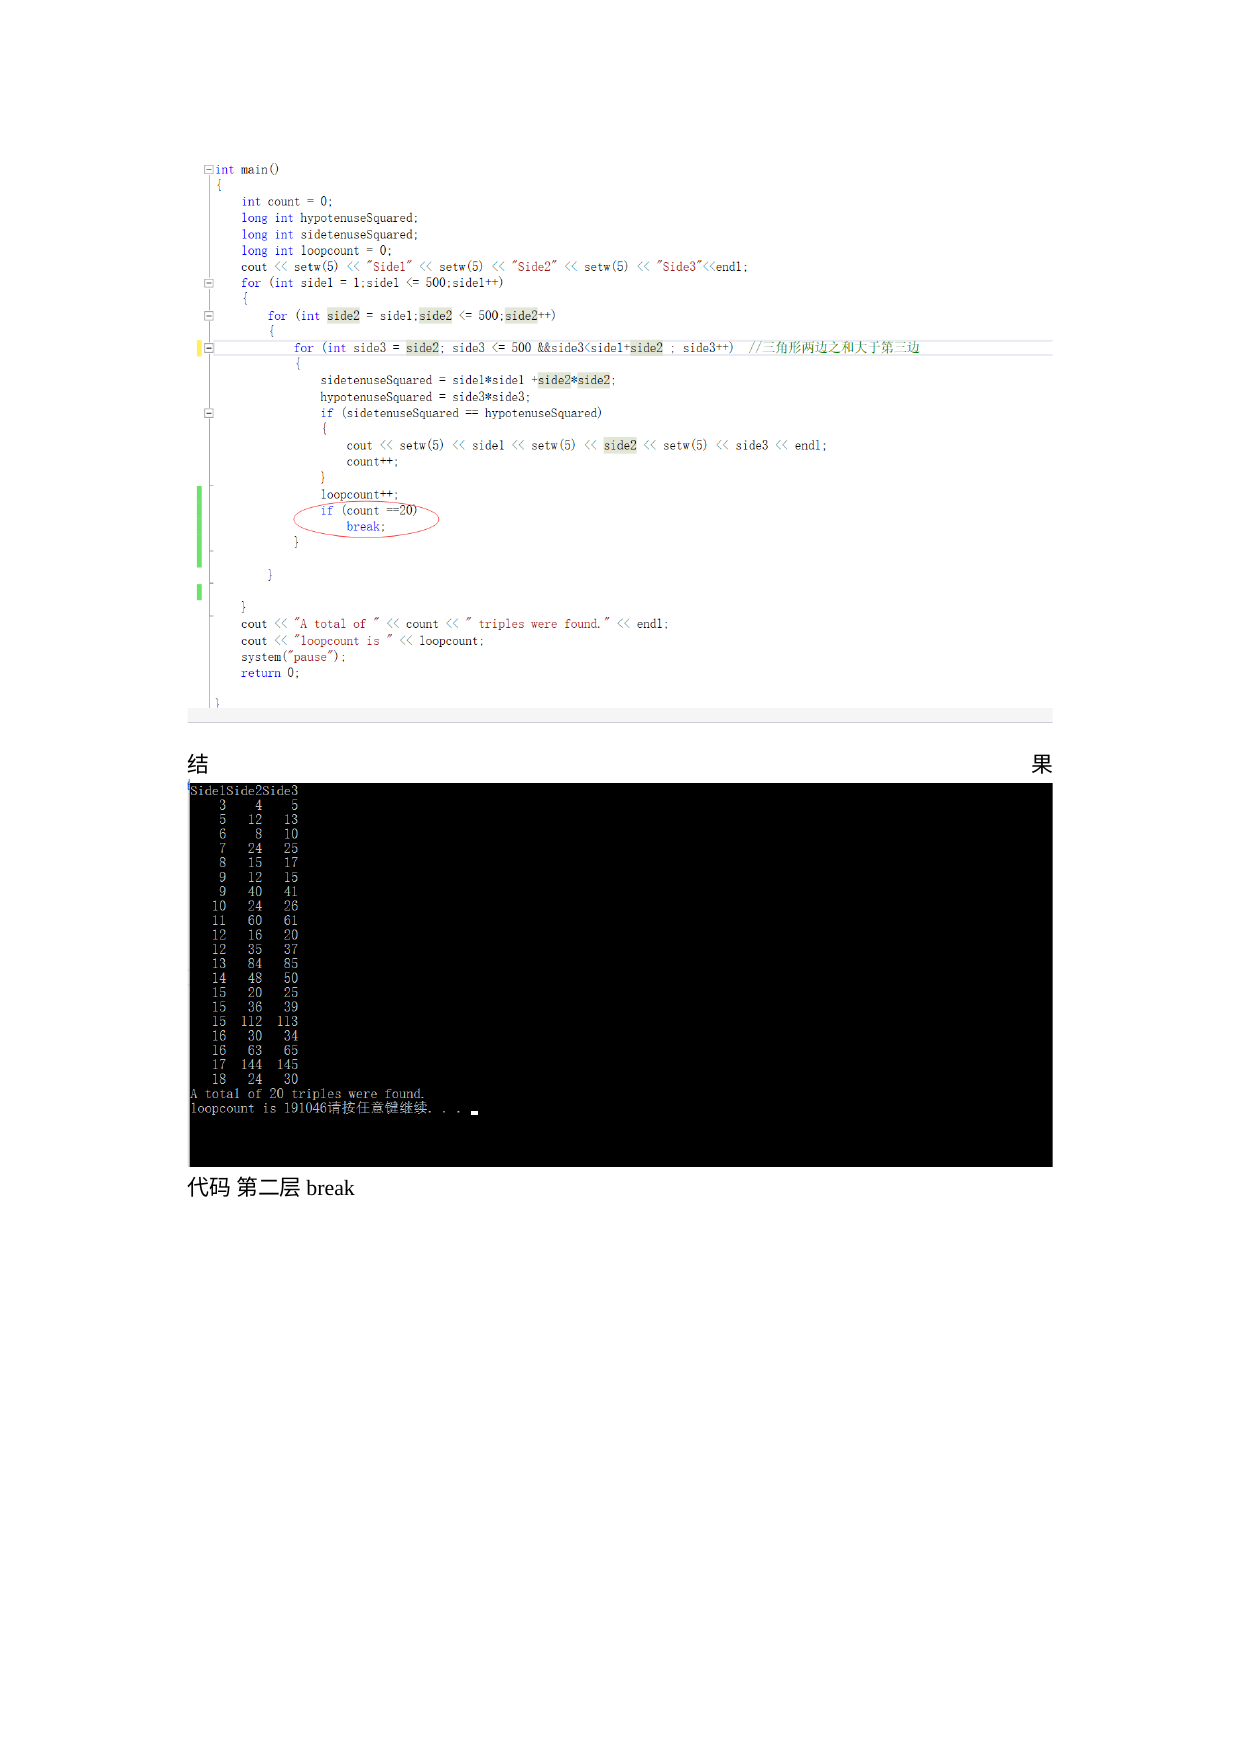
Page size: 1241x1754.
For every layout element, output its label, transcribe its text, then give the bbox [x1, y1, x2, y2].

text 结果 [187, 747, 1053, 779]
text 代码 第二层break [187, 1169, 1053, 1202]
picture [187, 779, 1053, 1167]
picture [187, 162, 1053, 723]
